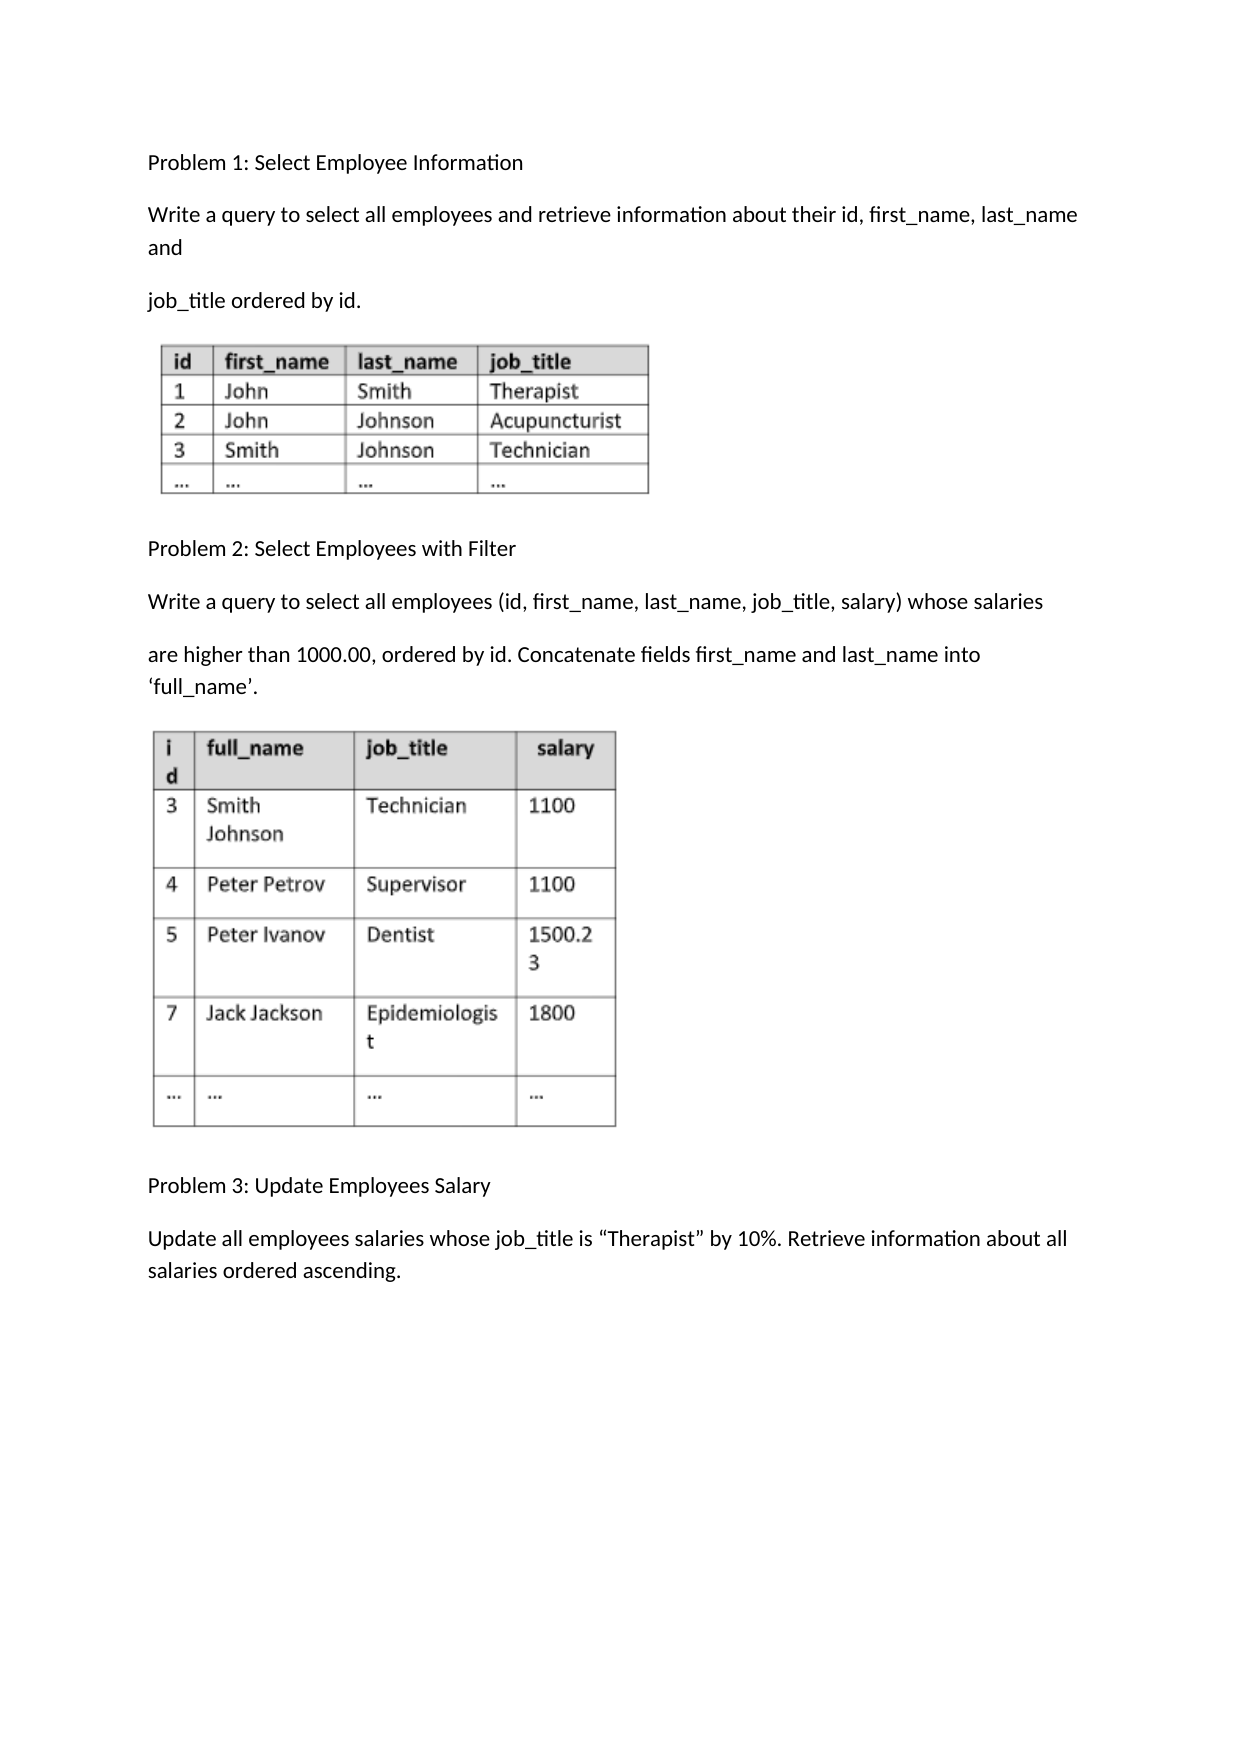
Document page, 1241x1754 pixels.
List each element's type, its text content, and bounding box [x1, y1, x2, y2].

picture [147, 338, 665, 510]
text Update all employees salaries whose job_title is “Therapist” by 10%. Retrieve information about all salaries ordered ascending. [148, 1224, 1093, 1284]
text are higher than 1000.00, ordered by id. Concatenate fields first_name and last_name into ‘full_name’. [148, 640, 1093, 700]
text Write a query to select all employees and retrieve information about their id, first_name, last_name and [148, 201, 1093, 261]
text Problem 1: Select Employee Information [148, 148, 1093, 176]
text Problem 2: Select Employees with Filter [148, 534, 1093, 562]
text Write a query to select all employees (id, first_name, last_name, job_title, salary) whose salaries [148, 587, 1093, 615]
text Problem 3: Update Employees Salary [148, 1171, 1093, 1199]
picture [147, 725, 626, 1146]
text job_title ordered by id. [148, 286, 1093, 314]
